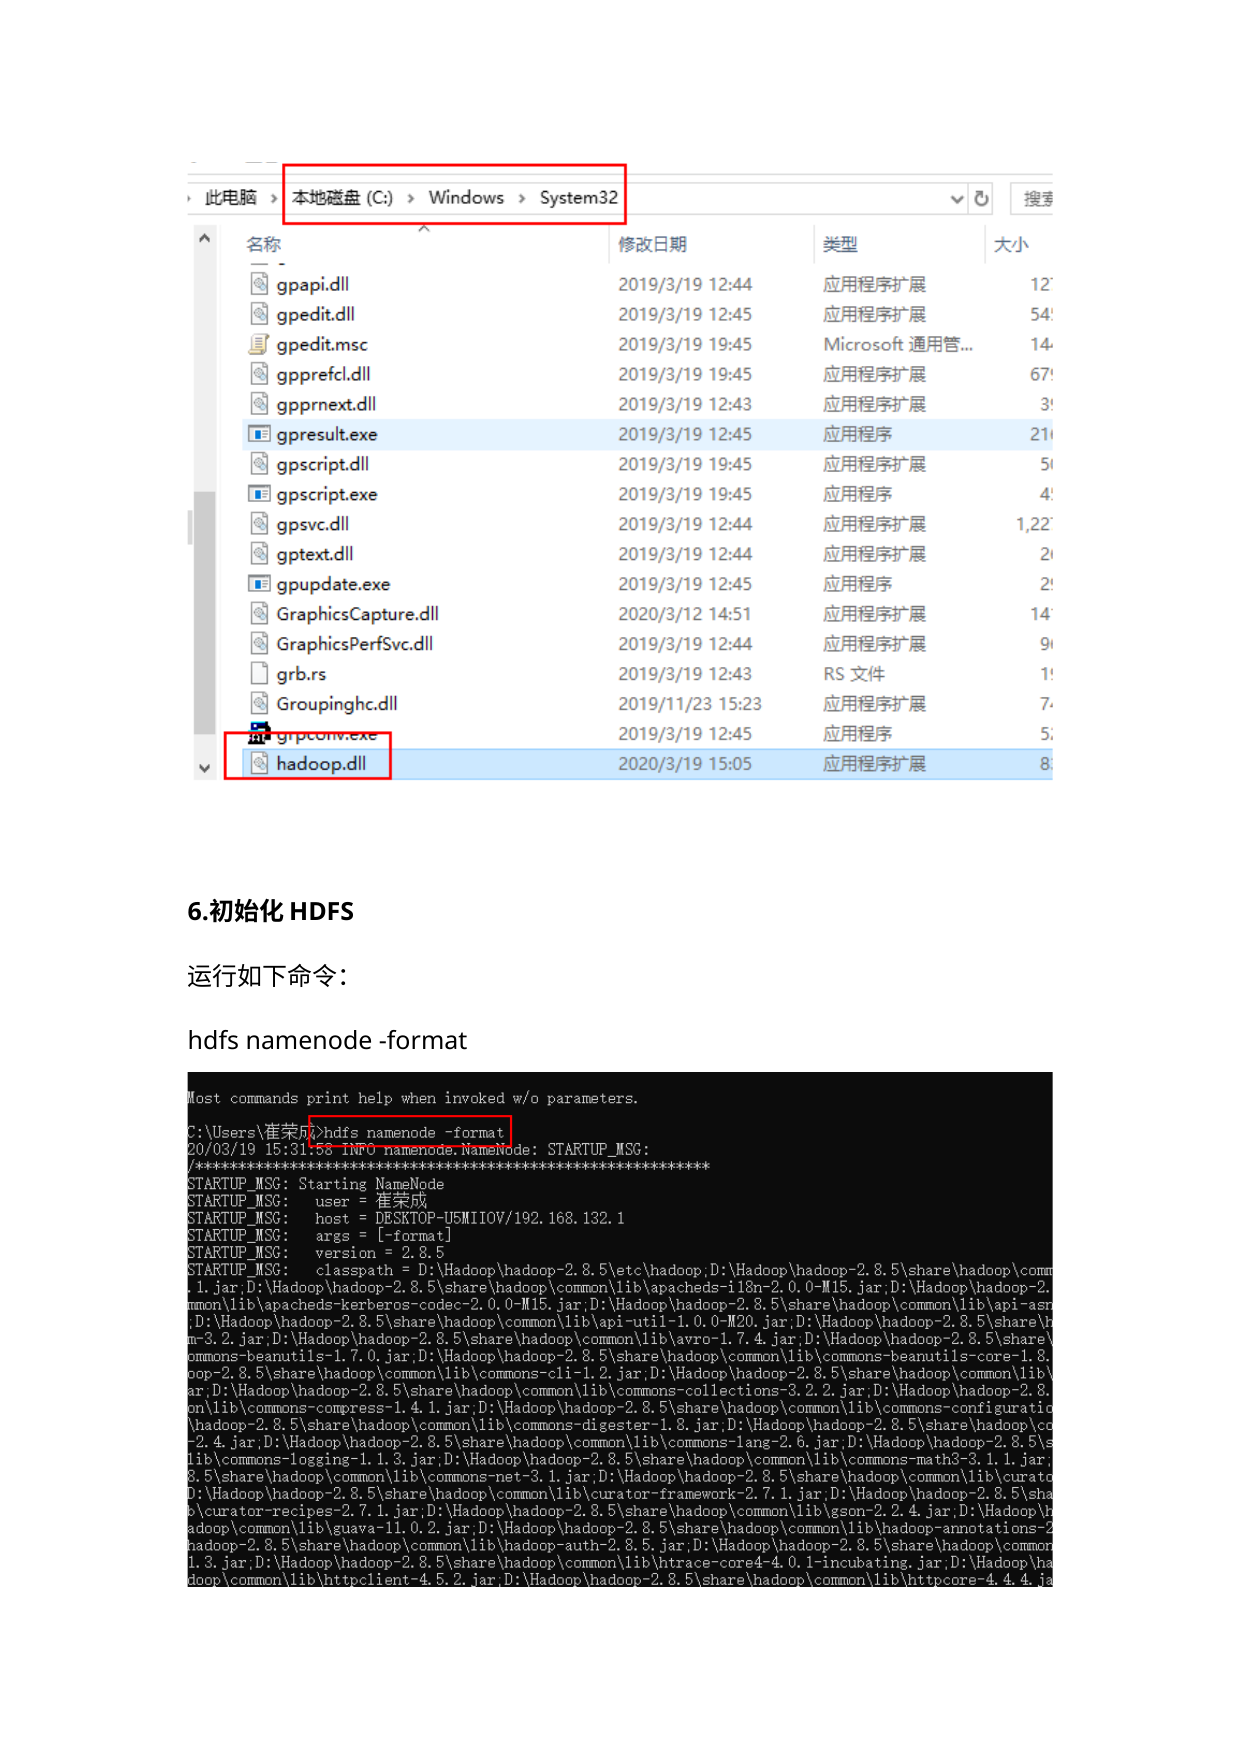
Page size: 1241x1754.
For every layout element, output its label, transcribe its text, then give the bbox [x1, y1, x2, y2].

text hdfs namenode -format [187, 1007, 1053, 1072]
text 6.初始化HDFS [187, 877, 1053, 942]
picture [187, 162, 1053, 783]
picture [187, 1072, 1053, 1587]
text 运行如下命令： [187, 942, 1053, 1007]
